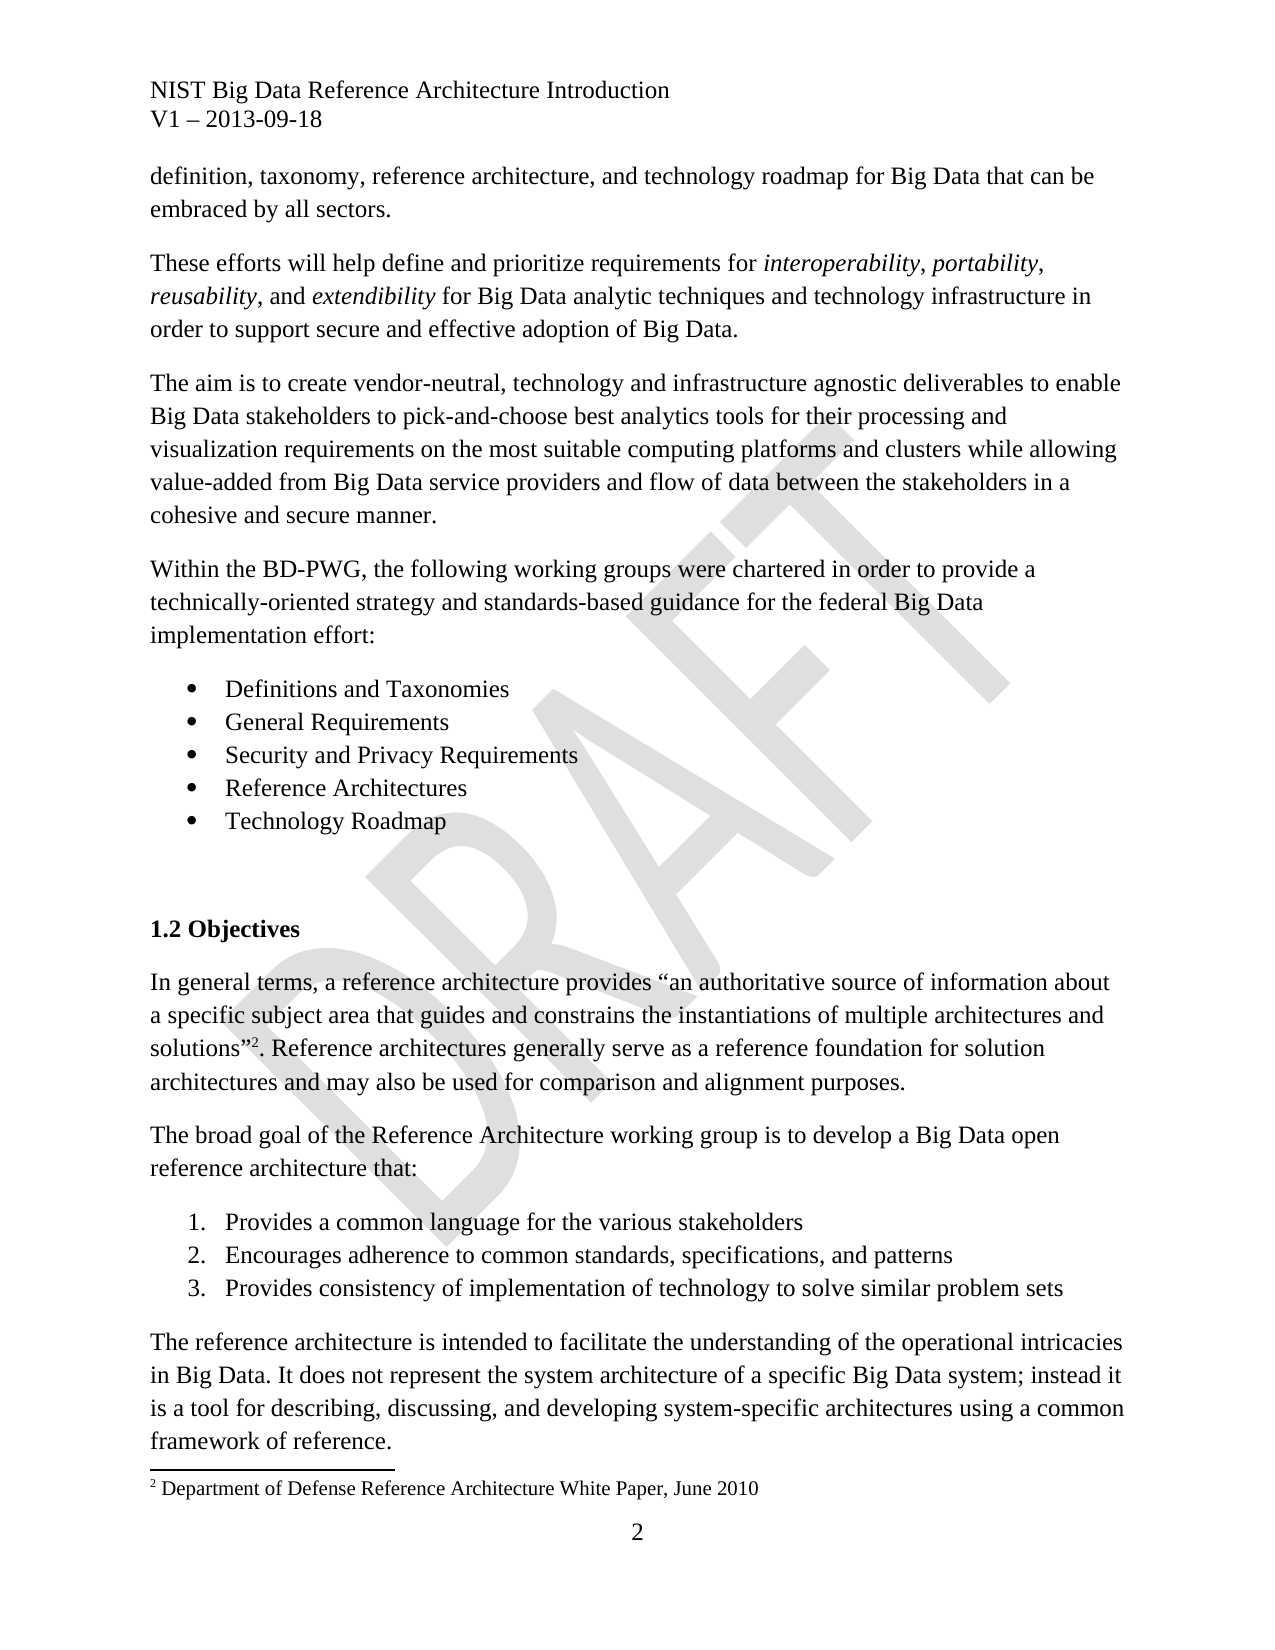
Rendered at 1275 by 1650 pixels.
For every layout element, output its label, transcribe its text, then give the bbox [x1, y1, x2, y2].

text These efforts will help define and prioritize requirements for interoperability, portability, reusability, and extendibility for Big Data analytic techniques and technology infrastructure in order to support secure and effective adoption of Big Data. [150, 248, 1125, 343]
text The broad goal of the Reference Architecture working group is to develop a Big Data open reference architecture that: [150, 1120, 1125, 1182]
list Provides consistency of implementation of technology to solve similar problem sets [187, 1273, 1125, 1302]
text Within the BD-PWG, the following working groups were chartered in order to provide a technically-oriented strategy and standards-based guidance for the federal Big Data implementation effort: [150, 554, 1125, 649]
text 1.2 Objectives [150, 914, 1125, 942]
text The aim is to create vendor-neutral, technology and infrastructure agnostic deliverables to enable Big Data stakeholders to pick-and-choose best analytics tools for their processing and visualization requirements on the most suitable computing platforms and clusters while allowing value-added from Big Data service providers and flow of data between the stakeholders in a cohesive and secure manner. [150, 368, 1125, 529]
list Reference Architectures [187, 773, 1125, 802]
text In general terms, a reference architecture provides “an authoritative source of information about a specific subject area that guides and constrains the instantiations of multiple architectures and solutions”. Reference architectures generally serve as a reference foundation for solution architectures and may also be used for comparison and alignment purposes. [150, 967, 1125, 1095]
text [150, 161, 1125, 223]
list Security and Privacy Requirements [187, 740, 1125, 769]
list Definitions and Taxonomies [187, 674, 1125, 703]
list Technology Roadmap [187, 806, 1125, 835]
list Provides a common language for the various stakeholders [187, 1207, 1125, 1236]
text The reference architecture is intended to facilitate the understanding of the operational intricacies in Big Data. It does not represent the system architecture of a specific Big Data system; instead it is a tool for describing, discussing, and developing system-specific architectures using a common framework of reference. [150, 1327, 1125, 1455]
list General Requirements [187, 707, 1125, 736]
list Encourages adherence to common standards, specifications, and patterns [187, 1240, 1125, 1269]
